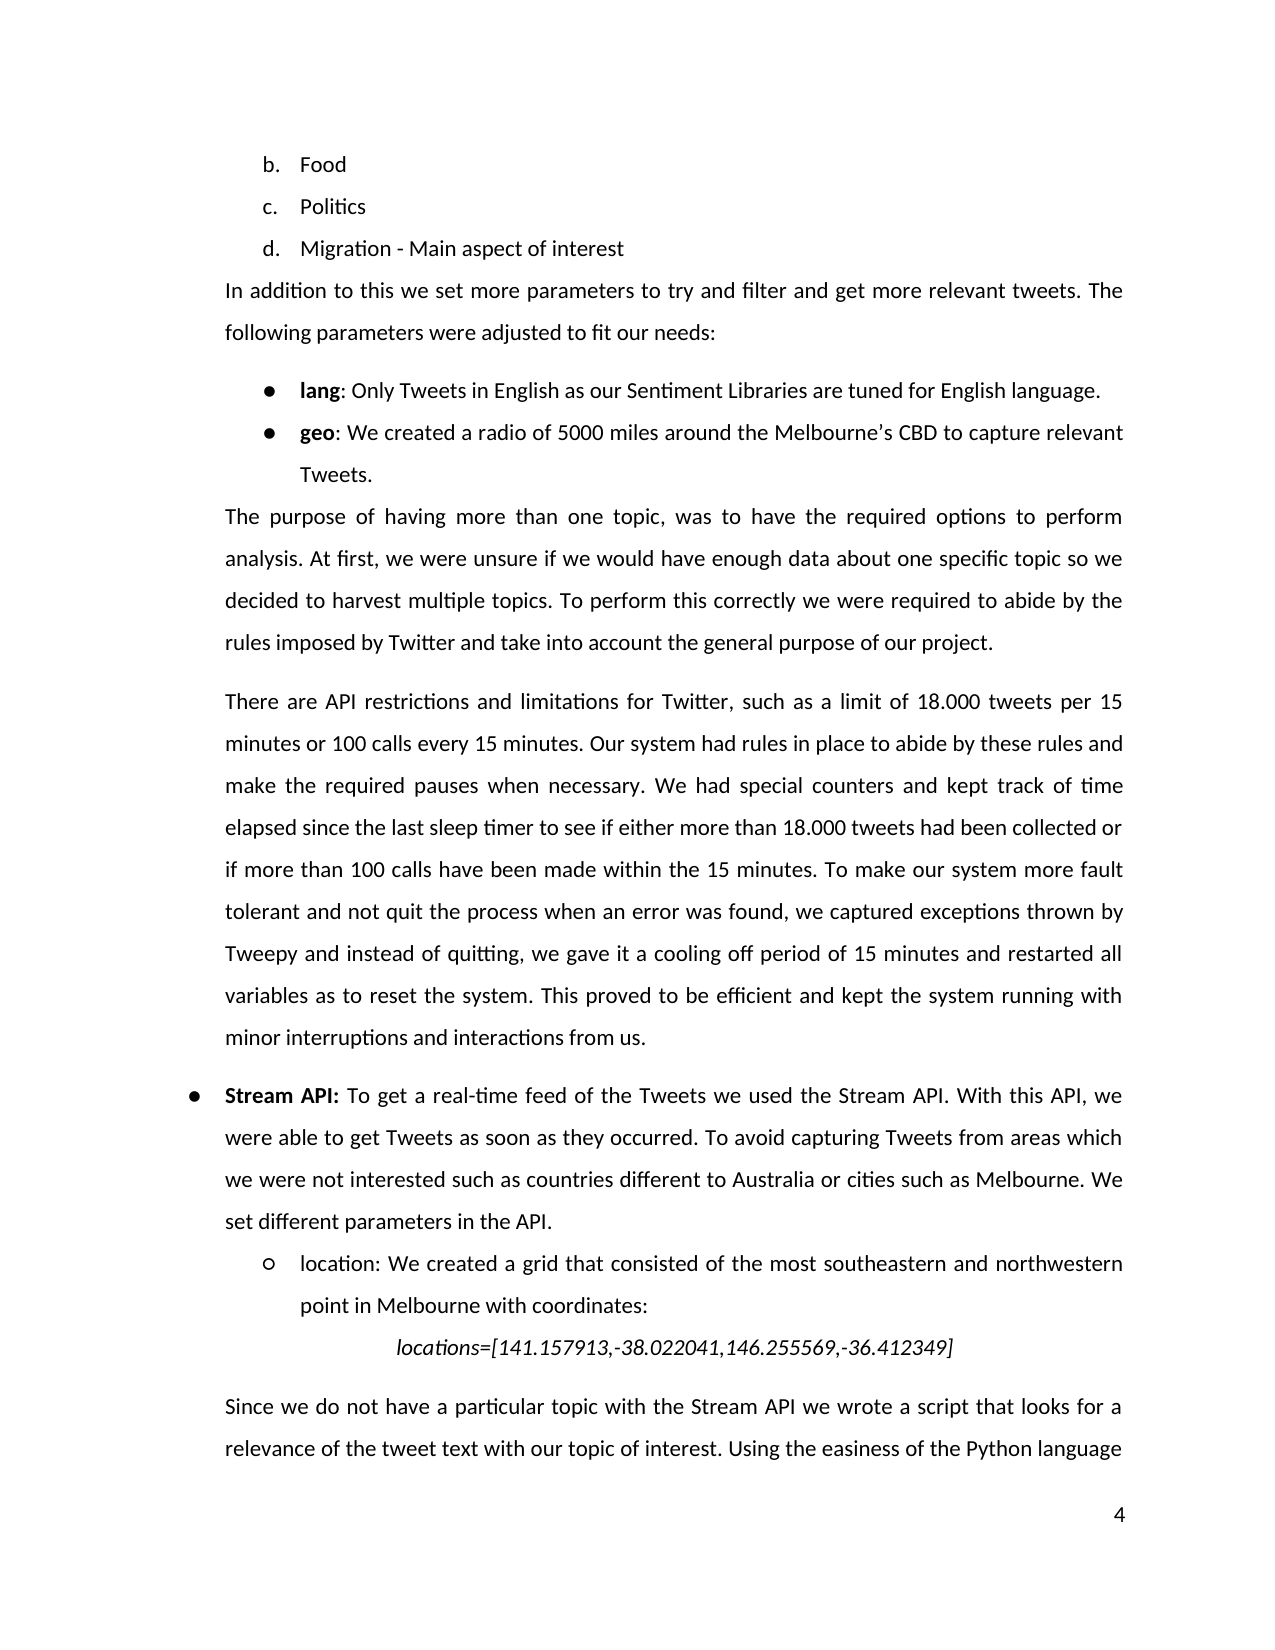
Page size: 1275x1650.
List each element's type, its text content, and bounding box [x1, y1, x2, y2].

list Politics [262, 192, 1125, 220]
list Migration - Main aspect of interest [262, 234, 1125, 262]
list location: We created a grid that consisted of the most southeastern and northwestern point in Melbourne with coordinates: [262, 1249, 1125, 1319]
list geo: We created a radio of 5000 miles around the Melbourne’s CBD to capture relevant Tweets. [262, 418, 1125, 488]
list lang: Only Tweets in English as our Sentiment Libraries are tuned for English language. [262, 377, 1125, 404]
text In addition to this we set more parameters to try and filter and get more relevant tweets. The following parameters were adjusted to fit our needs: [225, 276, 1125, 346]
text The purpose of having more than one topic, was to have the required options to perform analysis. At first, we were unsure if we would have enough data about one specific topic so we decided to harvest multiple topics. To perform this correctly we were required to abide by the rules imposed by Twitter and take into account the general purpose of our project. [225, 502, 1125, 656]
text locations=[141.157913,-38.022041,146.255569,-36.412349] [225, 1333, 1125, 1361]
list Food [262, 150, 1125, 178]
text There are API restrictions and limitations for Twitter, such as a limit of 18.000 tweets per 15 minutes or 100 calls every 15 minutes. Our system had rules in place to abide by these rules and make the required pauses when necessary. We had special counters and kept track of time elapsed since the last sleep timer to see if either more than 18.000 tweets had been collected or if more than 100 calls have been made within the 15 minutes. To make our system more fault tolerant and not quit the process when an error was found, we captured exceptions thrown by Tweepy and instead of quitting, we gave it a cooling off period of 15 minutes and restarted all variables as to reset the system. This proved to be efficient and kept the system running with minor interruptions and interactions from us. [225, 687, 1125, 1051]
list Stream API: To get a real-time feed of the Tweets we used the Stream API. With this API, we were able to get Tweets as soon as they occurred. To avoid capturing Tweets from areas which we were not interested such as countries different to Australia or cities such as Melbourne. We set different parameters in the API. [187, 1082, 1125, 1236]
